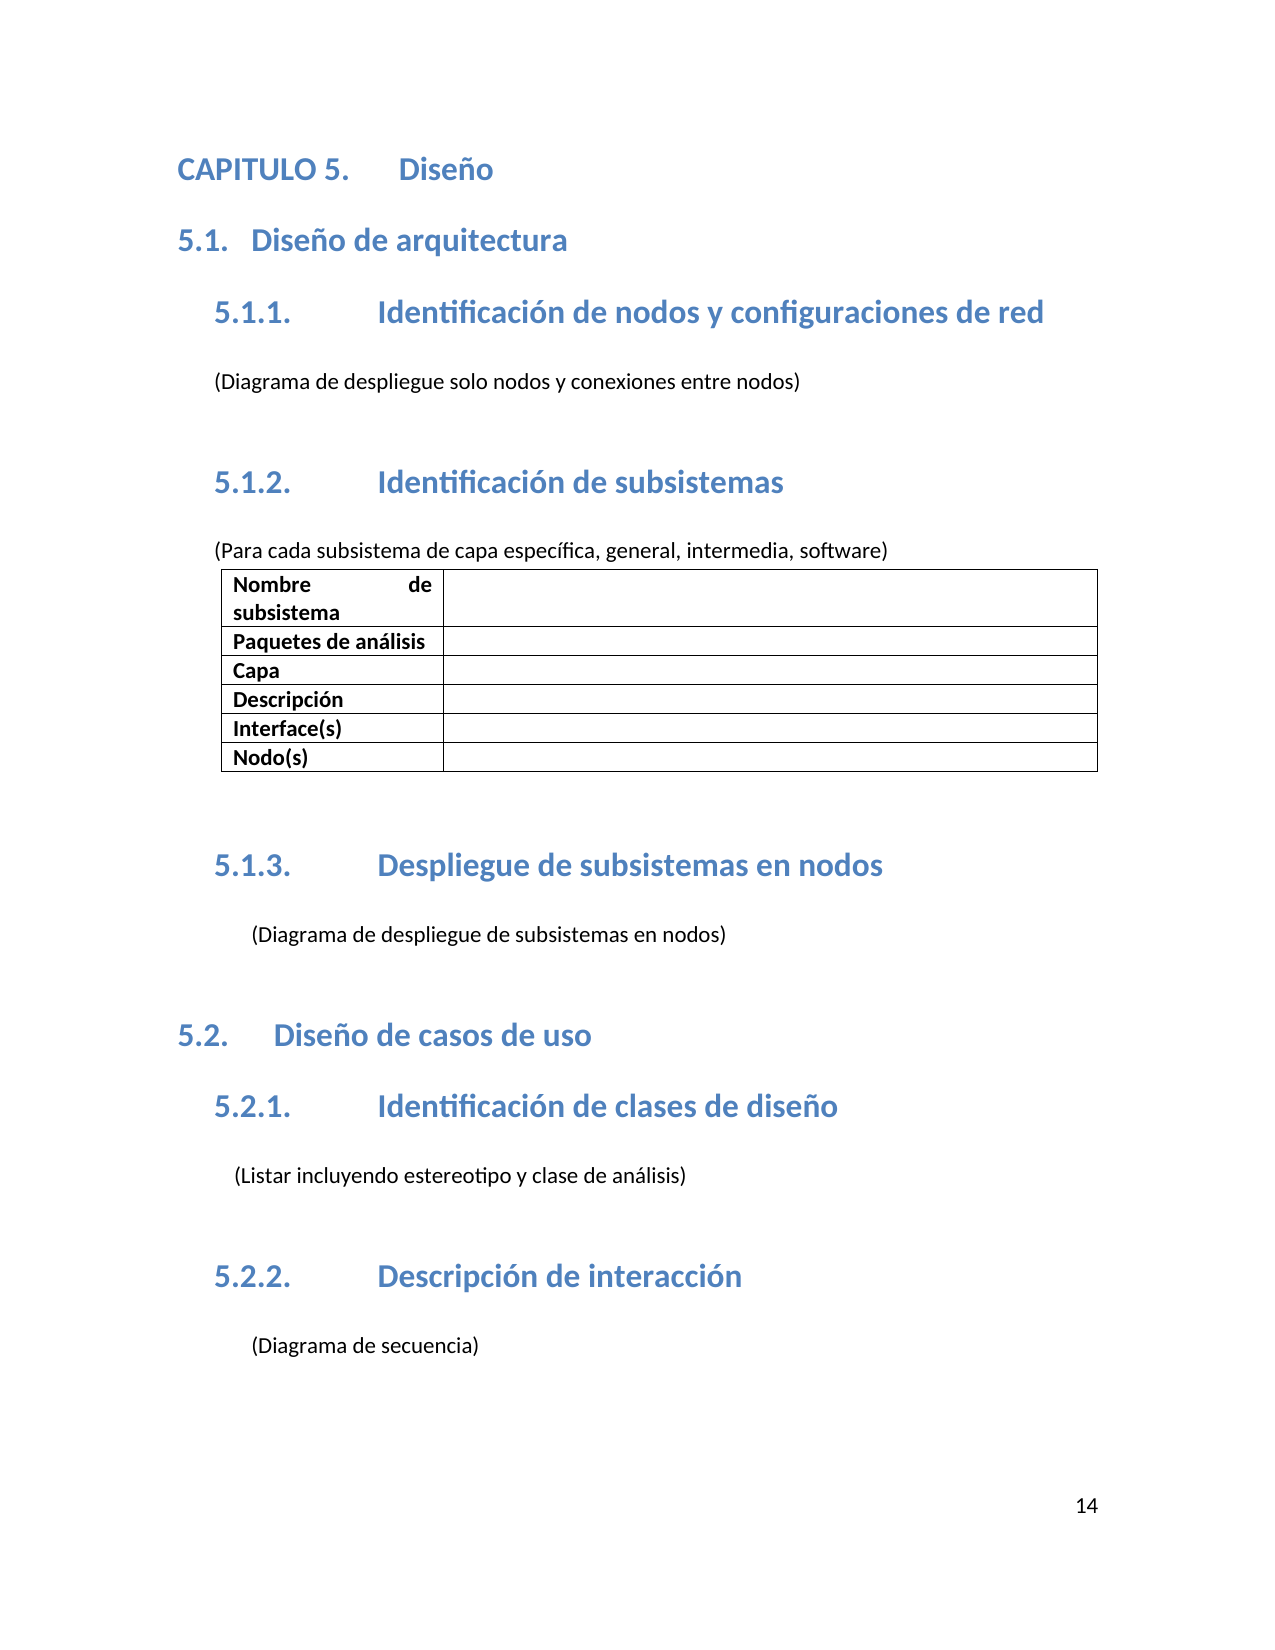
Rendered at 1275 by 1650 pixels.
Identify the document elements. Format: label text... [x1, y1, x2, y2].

subtitle Identificación de nodos y configuraciones de red [214, 291, 1098, 332]
subtitle Descripción de interacción [214, 1255, 1098, 1296]
table_cell Interface(s) [222, 714, 443, 742]
table_cell [444, 714, 1097, 742]
subtitle Identificación de subsistemas [214, 461, 1098, 501]
table_header [444, 570, 1097, 626]
table_cell Nodo(s) [222, 743, 443, 771]
text (Para cada subsistema de capa específica, general, intermedia, software) [214, 537, 1098, 565]
table_cell [444, 743, 1097, 771]
table_cell Paquetes de análisis [222, 627, 443, 655]
table_header Nombre de subsistema [222, 570, 443, 626]
text (Diagrama de despliegue solo nodos y conexiones entre nodos) [214, 367, 1098, 395]
table_cell [444, 627, 1097, 655]
table_cell [444, 656, 1097, 684]
subtitle Diseño de casos de uso [177, 1013, 1098, 1054]
table_cell Descripción [222, 685, 443, 713]
table_cell [444, 685, 1097, 713]
subtitle Diseño de arquitectura [177, 219, 1098, 260]
table_cell Capa [222, 656, 443, 684]
subtitle Identificación de clases de diseño [214, 1085, 1098, 1126]
text (Diagrama de secuencia) [251, 1331, 1098, 1359]
text (Listar incluyendo estereotipo y clase de análisis) [177, 1161, 1098, 1189]
text (Diagrama de despliegue de subsistemas en nodos) [251, 920, 1098, 948]
subtitle Diseño [177, 148, 1098, 188]
subtitle Despliegue de subsistemas en nodos [214, 844, 1098, 885]
